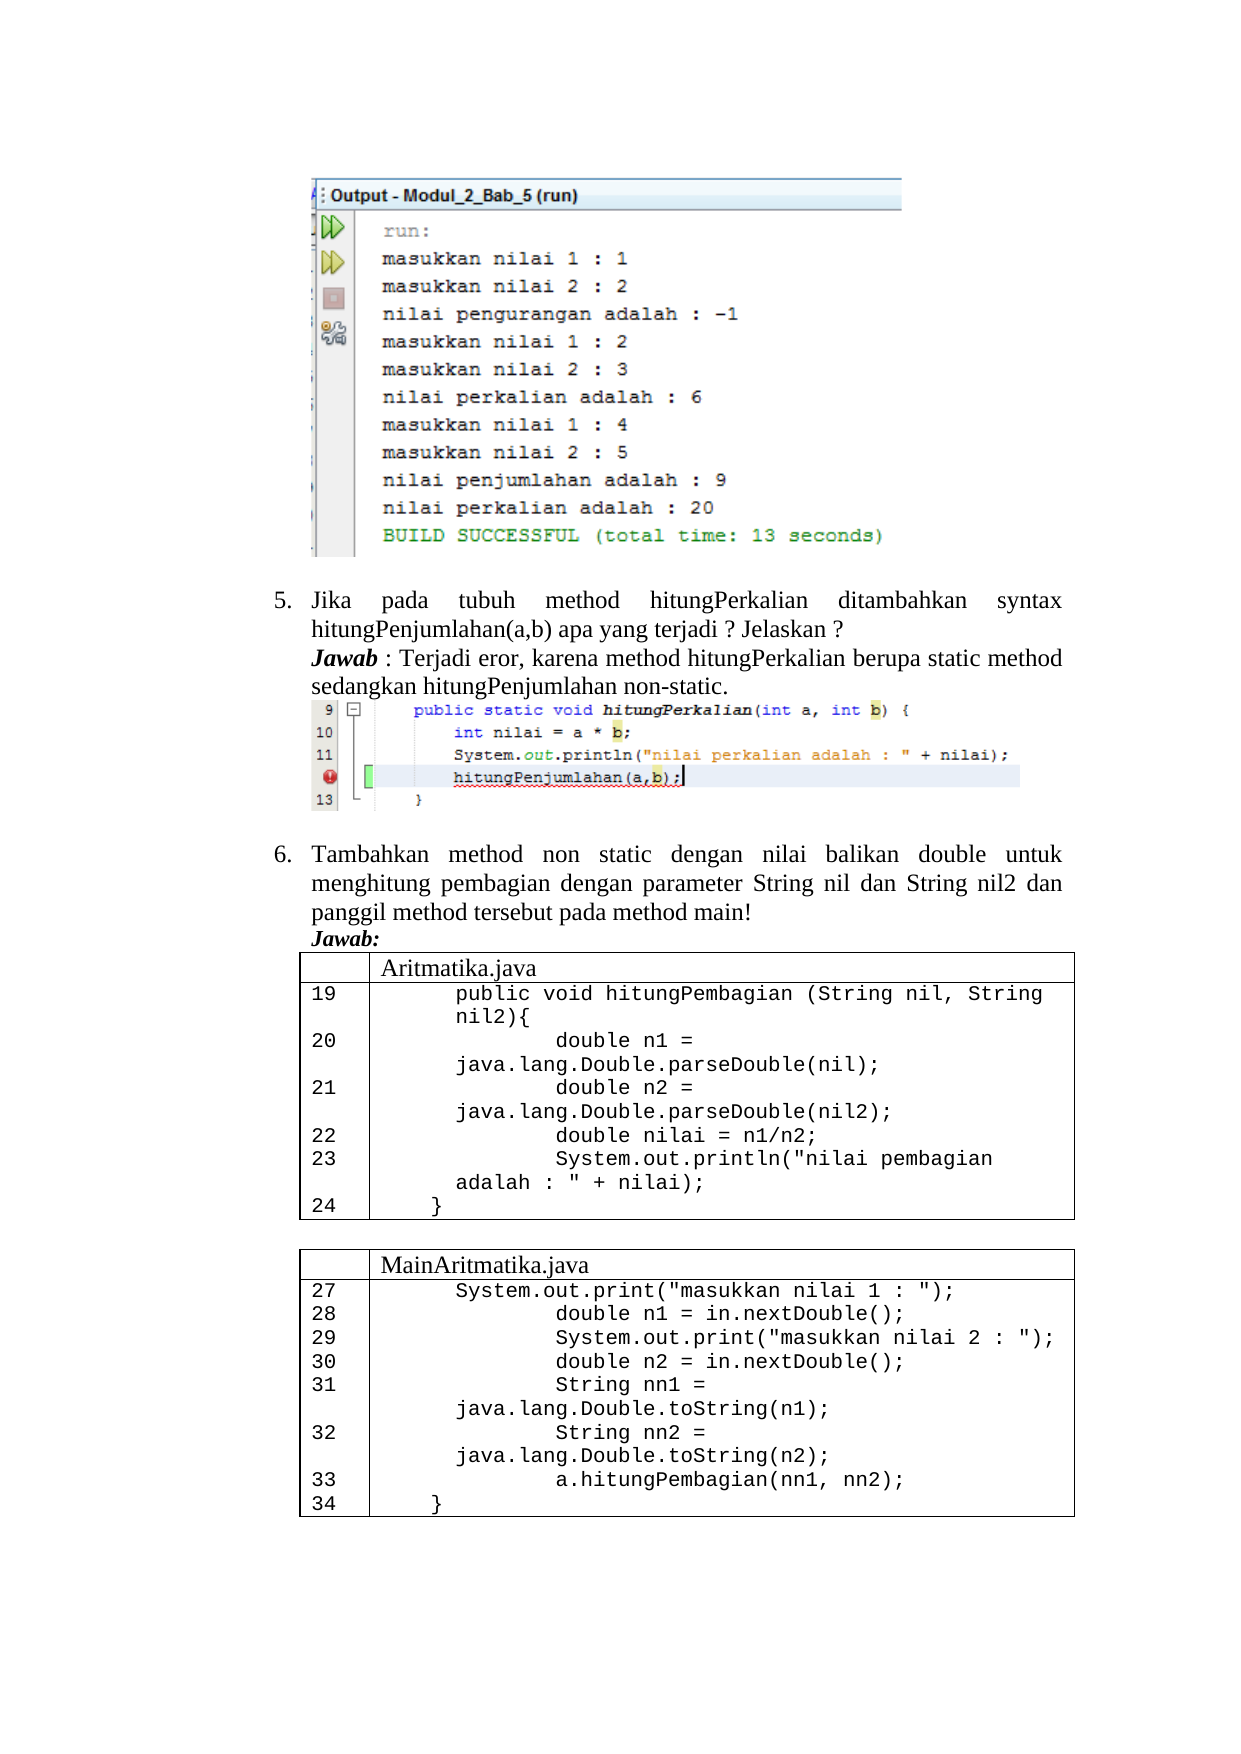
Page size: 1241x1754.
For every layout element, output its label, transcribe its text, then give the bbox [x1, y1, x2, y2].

table_cell 27 28 29 30 31 32 33 34 [301, 1280, 369, 1516]
table_header Aritmatika.java [370, 953, 1074, 982]
list Tambahkan method non static dengan nilai balikan double untuk menghitung pembagian dengan parameter String nil dan String nil2 dan panggil method tersebut pada method main! [274, 839, 1063, 926]
text Jawab: [311, 926, 1063, 952]
table_header [301, 953, 369, 982]
list Jika pada tubuh method hitungPerkalian ditambahkan syntax hitungPenjumlahan(a,b) apa yang terjadi ? Jelaskan ? [274, 585, 1063, 643]
table_cell System.out.print("masukkan nilai 1 : "); double n1 = in.nextDouble(); System.out.print("masukkan nilai 2 : "); double n2 = in.nextDouble(); String nn1 = java.lang.Double.toString(n1); String nn2 = java.lang.Double.toString(n2); a.hitungPembagian(nn1, nn2); } [370, 1280, 1074, 1516]
table_header [301, 1250, 369, 1279]
picture [311, 177, 902, 557]
picture [311, 700, 1020, 811]
table_cell public void hitungPembagian (String nil, String nil2){ double n1 = java.lang.Double.parseDouble(nil); double n2 = java.lang.Double.parseDouble(nil2); double nilai = n1/n2; System.out.println("nilai pembagian adalah : " + nilai); } [370, 983, 1074, 1219]
list Jawab : Terjadi eror, karena method hitungPerkalian berupa static method sedangkan hitungPenjumlahan non-static. [311, 643, 1063, 700]
table_header MainAritmatika.java [370, 1250, 1074, 1279]
table_cell 19 20 21 22 23 24 [301, 983, 369, 1219]
